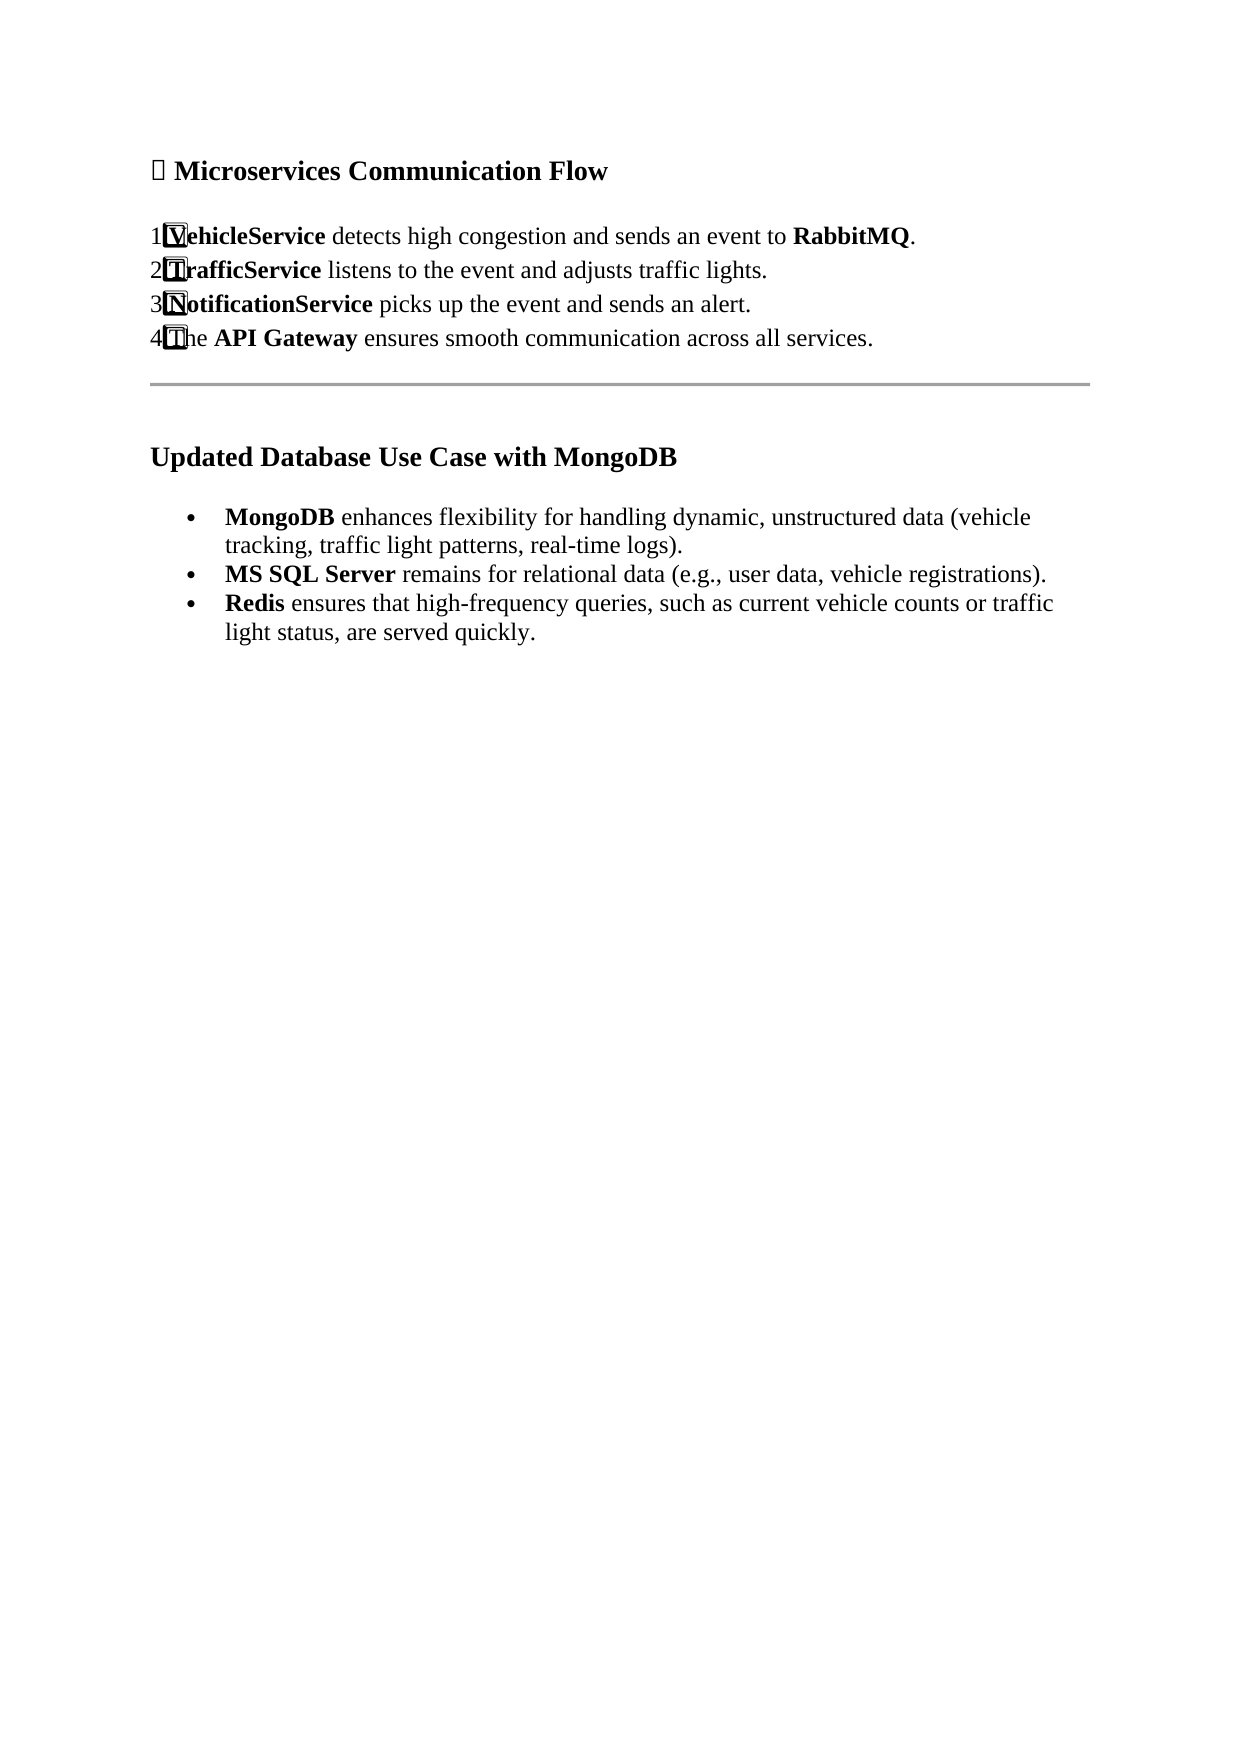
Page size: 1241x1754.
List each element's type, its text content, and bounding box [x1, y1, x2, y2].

list MS SQL Server remains for relational data (e.g., user data, vehicle registrations). [187, 559, 1090, 588]
text Updated Database Use Case with MongoDB [150, 440, 1090, 472]
list Redis ensures that high-frequency queries, such as current vehicle counts or traffic light status, are served quickly. [187, 588, 1090, 645]
text 🌐 Microservices Communication Flow [150, 150, 1090, 188]
text 1️⃣ VehicleService detects high congestion and sends an event to RabbitMQ. 2️⃣ TrafficService listens to the event and adjusts traffic lights. 3️⃣ NotificationService picks up the event and sends an alert. 4️⃣ The API Gateway ensures smooth communication across all services. [150, 217, 1090, 354]
list MongoDB enhances flexibility for handling dynamic, unstructured data (vehicle tracking, traffic light patterns, real-time logs). [187, 502, 1090, 559]
